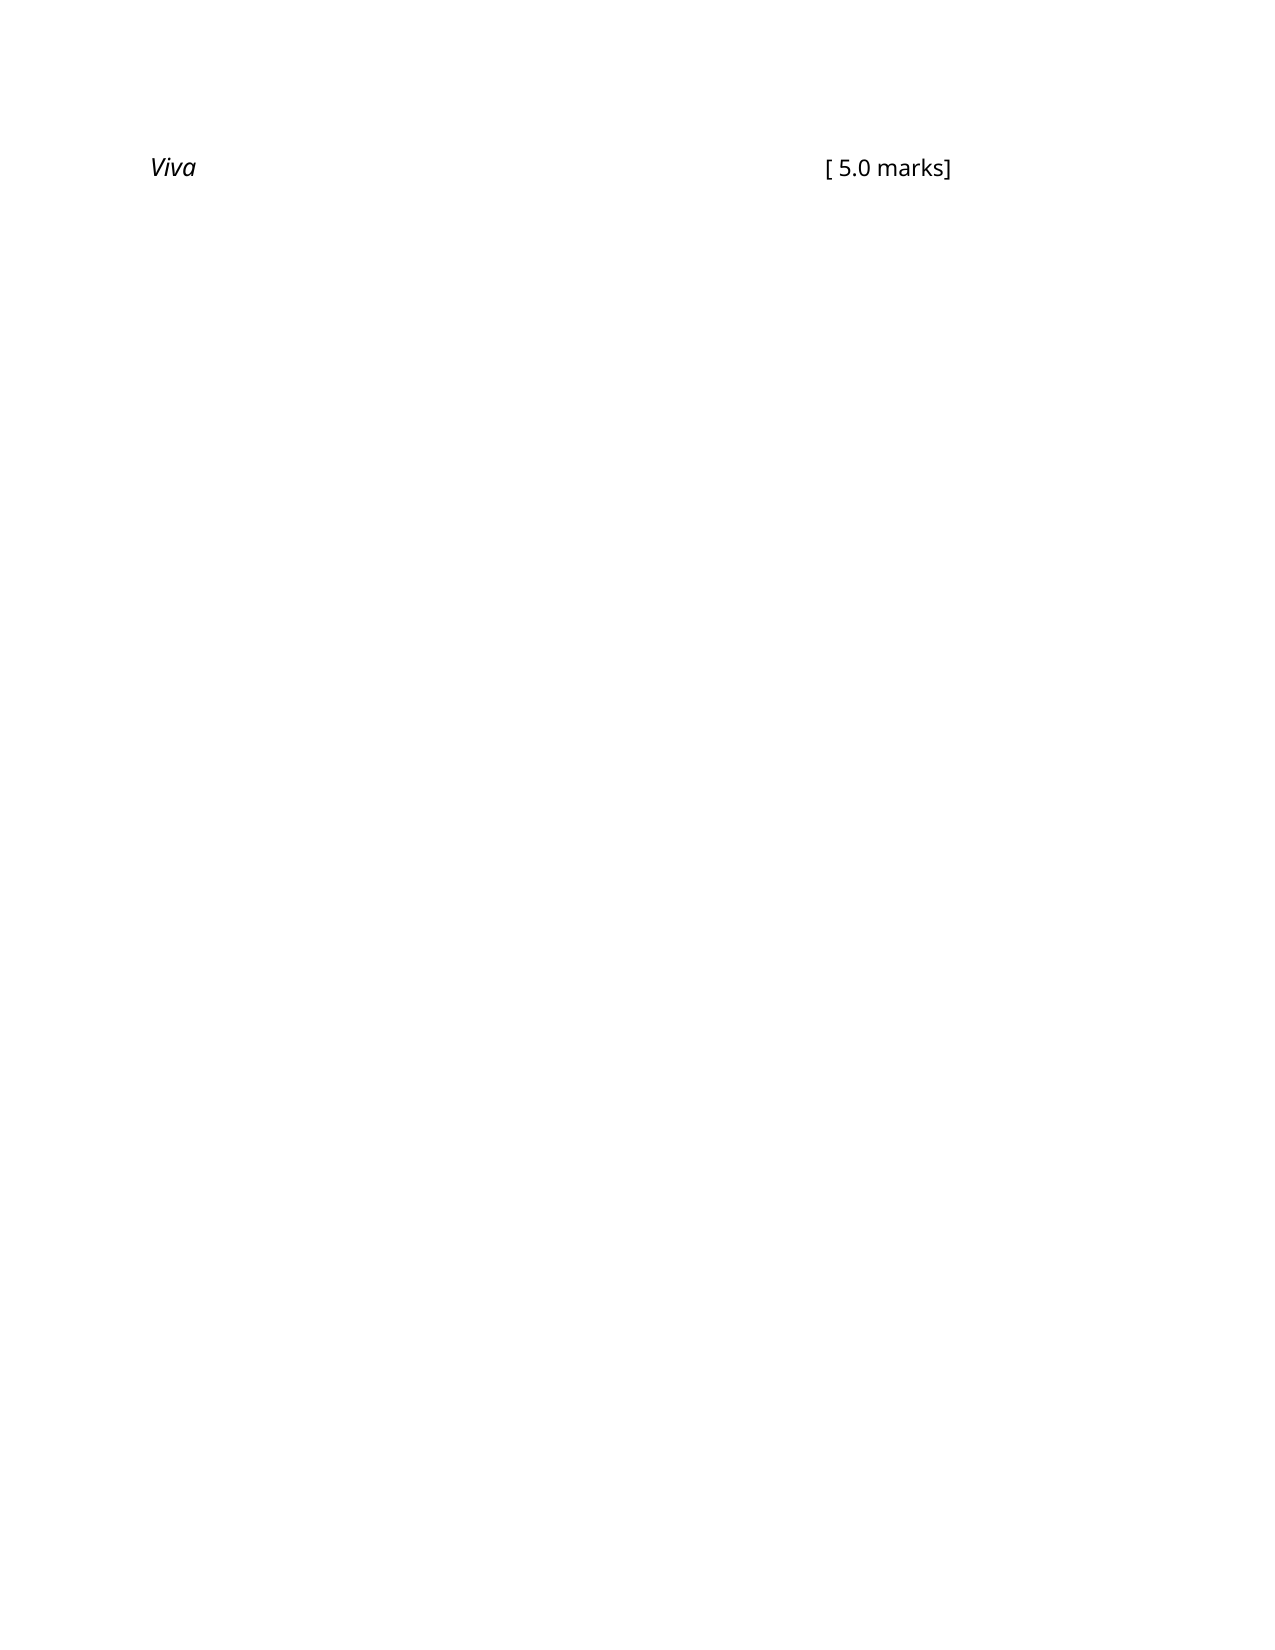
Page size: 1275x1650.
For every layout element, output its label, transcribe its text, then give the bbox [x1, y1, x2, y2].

text Viva [ 5.0 marks] [150, 150, 1125, 184]
